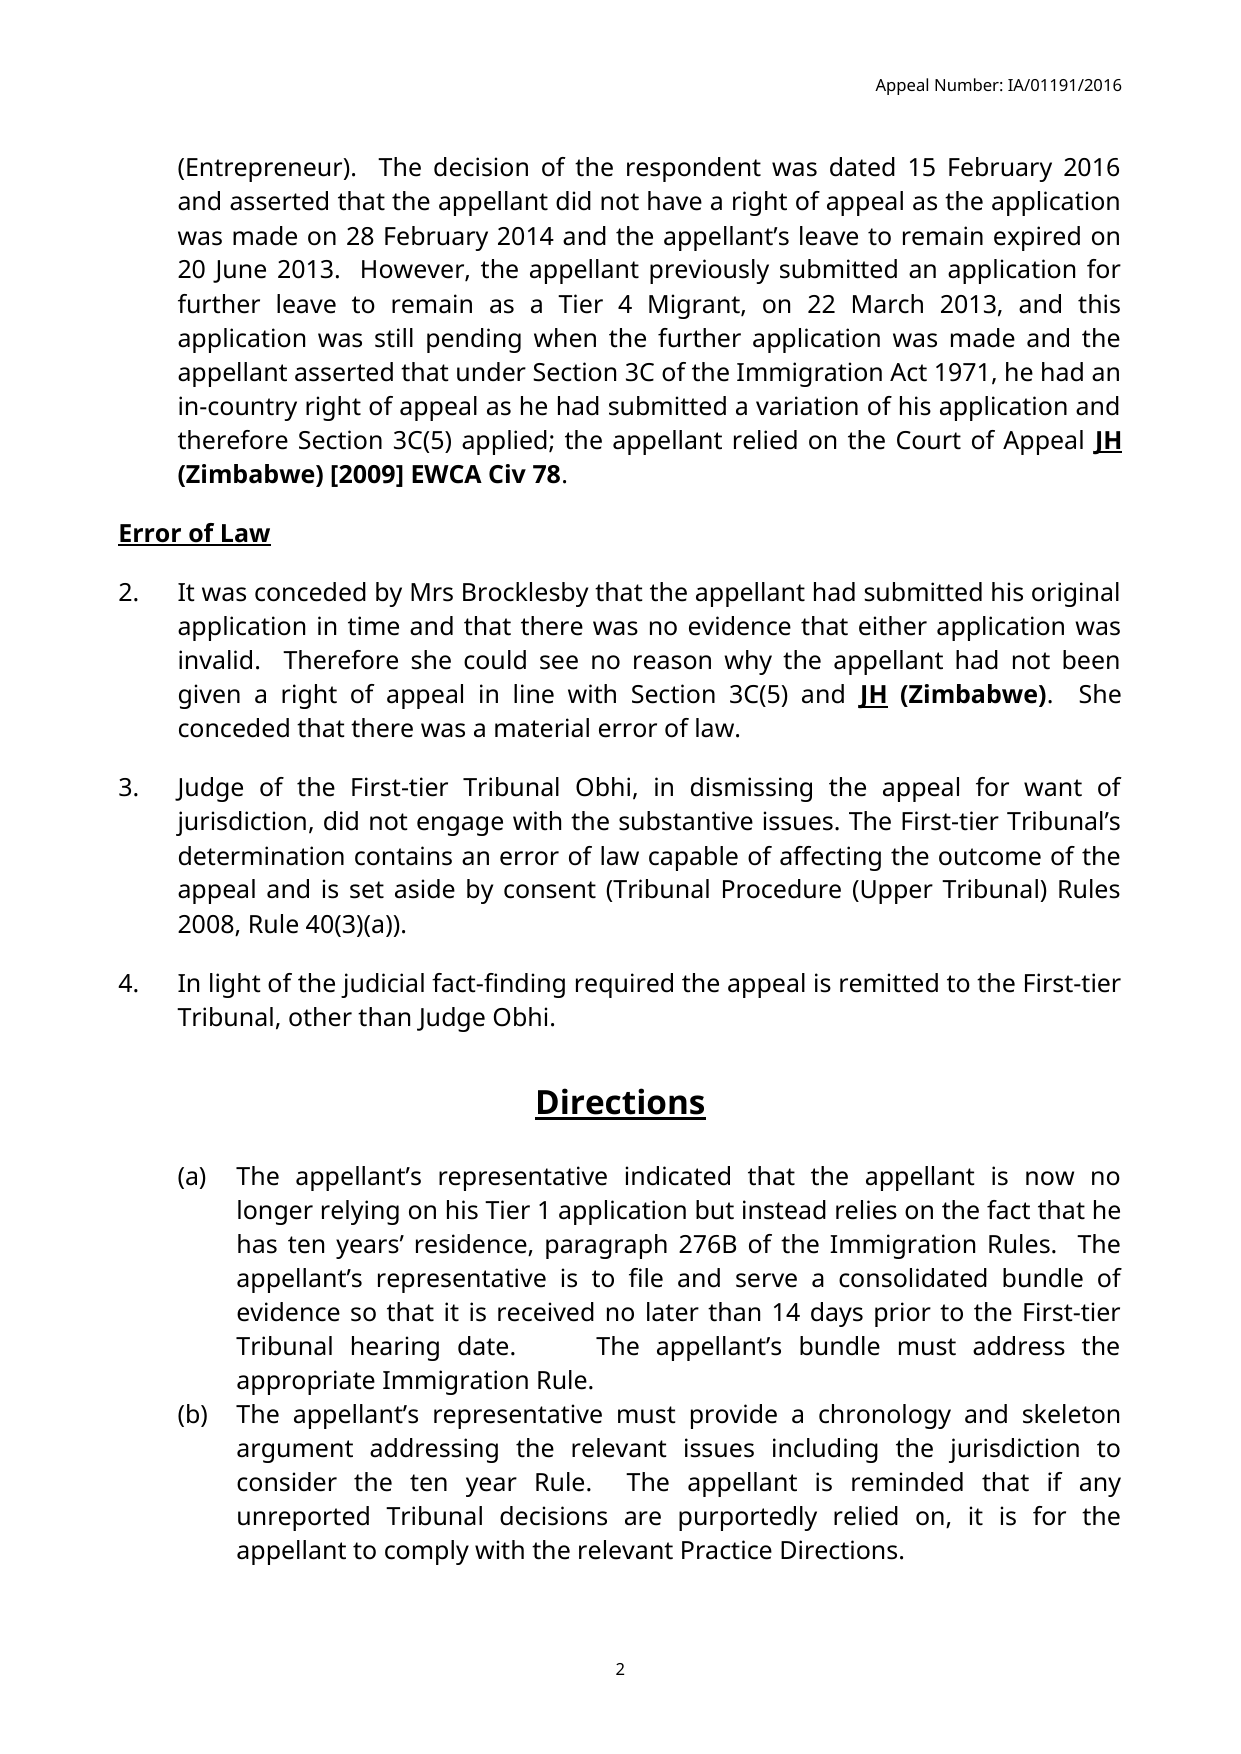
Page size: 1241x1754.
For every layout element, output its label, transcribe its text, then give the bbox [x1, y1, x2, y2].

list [118, 150, 1122, 491]
list The appellant’s representative indicated that the appellant is now no longer relying on his Tier 1 application but instead relies on the fact that he has ten years’ residence, paragraph 276B of the Immigration Rules. The appellant’s representative is to file and serve a consolidated bundle of evidence so that it is received no later than 14 days prior to the First-tier Tribunal hearing date. The appellant’s bundle must address the appropriate Immigration Rule. [177, 1158, 1122, 1397]
list In light of the judicial fact-finding required the appeal is remitted to the First-tier Tribunal, other than Judge Obhi. [118, 965, 1122, 1033]
text Directions [118, 1079, 1122, 1124]
list Judge of the First-tier Tribunal Obhi, in dismissing the appeal for want of jurisdiction, did not engage with the substantive issues. The First-tier Tribunal’s determination contains an error of law capable of affecting the outcome of the appeal and is set aside by consent (Tribunal Procedure (Upper Tribunal) Rules 2008, Rule 40(3)(a)). [118, 770, 1122, 940]
list The appellant’s representative must provide a chronology and skeleton argument addressing the relevant issues including the jurisdiction to consider the ten year Rule. The appellant is reminded that if any unreported Tribunal decisions are purportedly relied on, it is for the appellant to comply with the relevant Practice Directions. [177, 1397, 1122, 1567]
list It was conceded by Mrs Brocklesby that the appellant had submitted his original application in time and that there was no evidence that either application was invalid. Therefore she could see no reason why the appellant had not been given a right of appeal in line with Section 3C(5) and JH (Zimbabwe). She conceded that there was a material error of law. [118, 575, 1122, 745]
text Error of Law [118, 516, 1122, 550]
